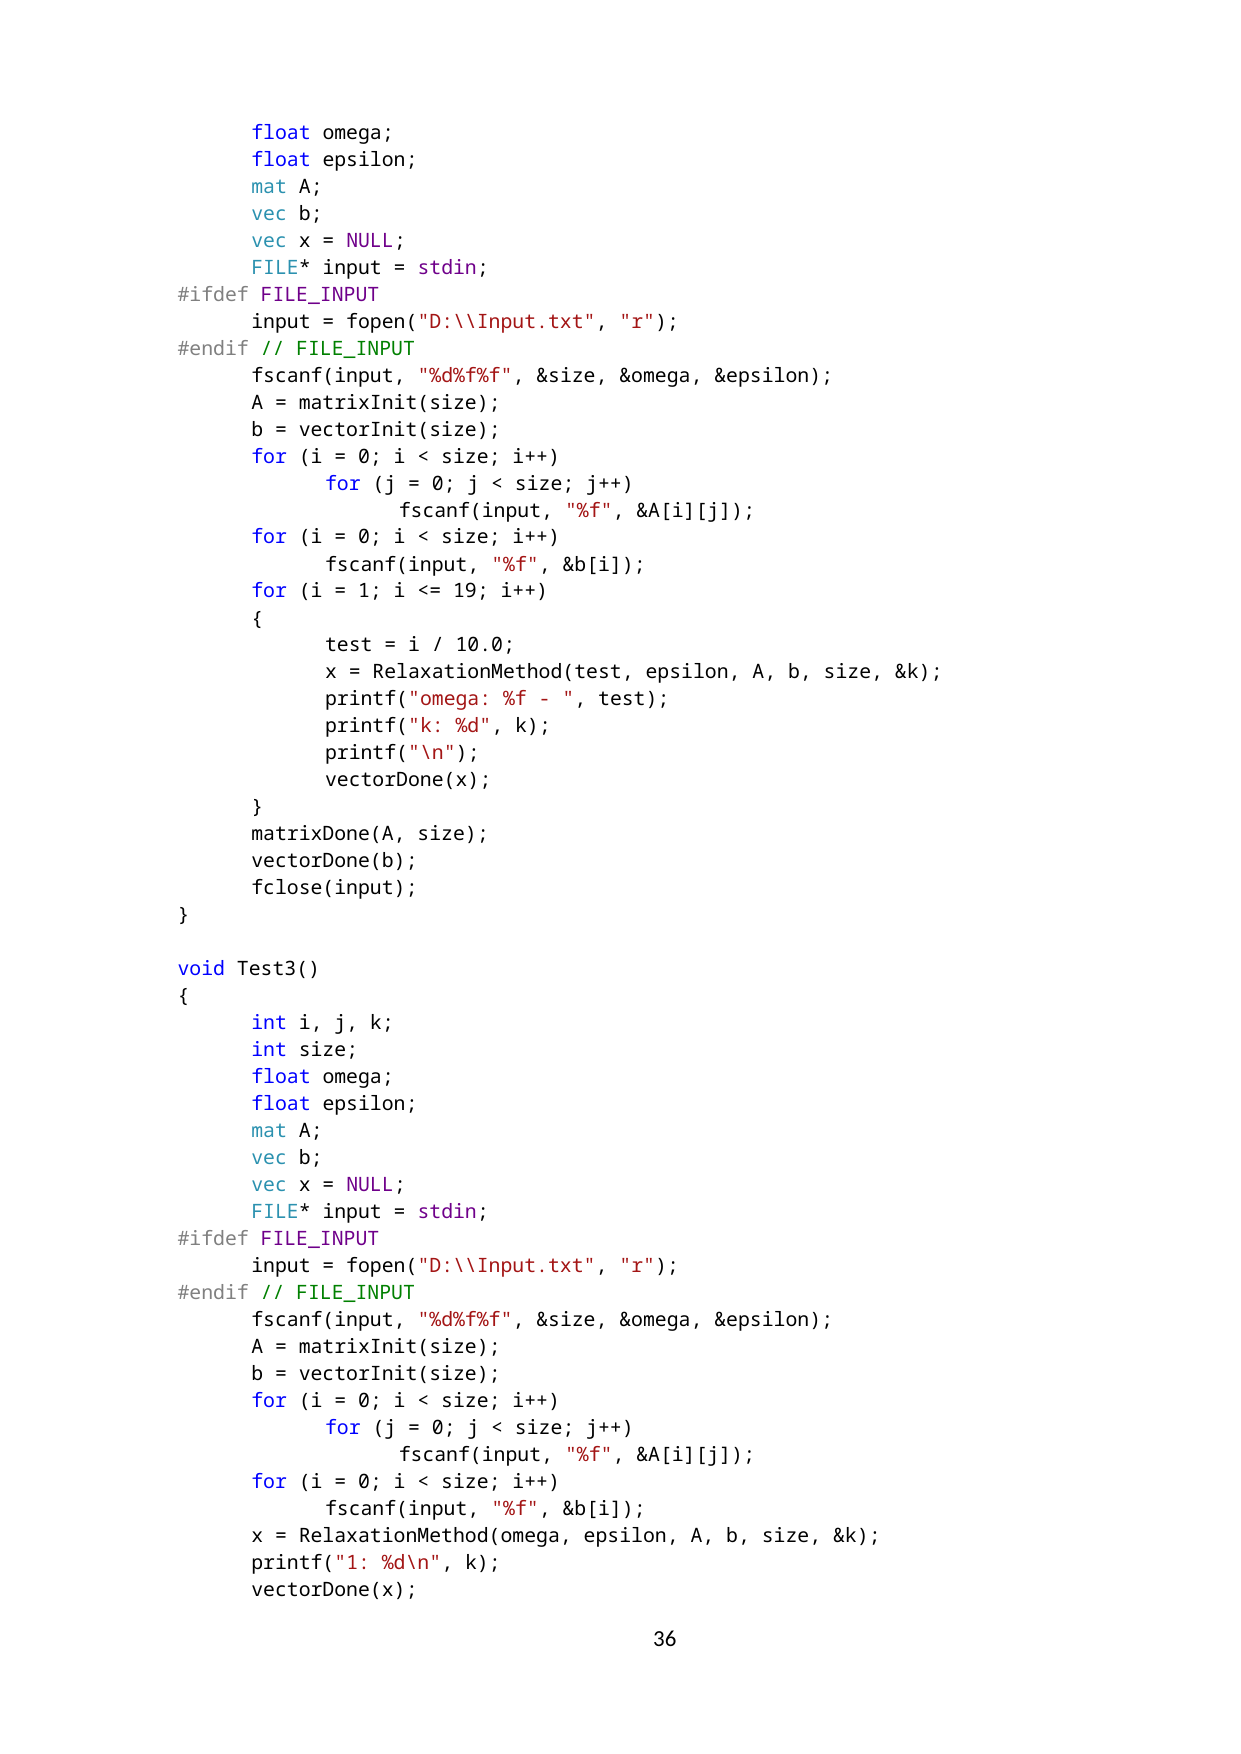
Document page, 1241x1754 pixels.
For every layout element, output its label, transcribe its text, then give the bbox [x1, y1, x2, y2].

text void Test3() [177, 954, 1152, 981]
text fscanf(input, "%f", &A[i][j]); [177, 1440, 1152, 1467]
text for (i = 0; i < size; i++) [177, 523, 1152, 550]
text vec b; [177, 1143, 1152, 1170]
text vectorDone(x); [177, 1575, 1152, 1602]
text #endif // FILE_INPUT [177, 334, 1152, 361]
text vec x = NULL; [177, 1170, 1152, 1197]
text for (i = 0; i < size; i++) [177, 1386, 1152, 1413]
text vectorDone(x); [177, 766, 1152, 793]
text fscanf(input, "%d%f%f", &size, &omega, &epsilon); [177, 1305, 1152, 1332]
text int size; [177, 1035, 1152, 1062]
text } [177, 793, 1152, 819]
text { [177, 981, 1152, 1008]
text vec b; [177, 199, 1152, 226]
text matrixDone(A, size); [177, 819, 1152, 847]
text printf("omega: %f - ", test); [177, 685, 1152, 712]
text b = vectorInit(size); [177, 1359, 1152, 1386]
text A = matrixInit(size); [177, 1332, 1152, 1359]
text for (j = 0; j < size; j++) [177, 1413, 1152, 1440]
text A = matrixInit(size); [177, 388, 1152, 415]
text b = vectorInit(size); [177, 415, 1152, 442]
text printf("\n"); [177, 739, 1152, 766]
text float omega; [177, 118, 1152, 145]
text int i, j, k; [177, 1008, 1152, 1035]
text x = RelaxationMethod(test, epsilon, A, b, size, &k); [177, 658, 1152, 685]
text { [177, 604, 1152, 631]
text fclose(input); [177, 873, 1152, 901]
text float epsilon; [177, 1089, 1152, 1116]
text for (i = 0; i < size; i++) [177, 1467, 1152, 1494]
text FILE* input = stdin; [177, 253, 1152, 280]
text float omega; [177, 1062, 1152, 1089]
text vec x = NULL; [177, 226, 1152, 253]
text printf("1: %d\n", k); [177, 1548, 1152, 1575]
text #endif // FILE_INPUT [177, 1278, 1152, 1305]
text for (j = 0; j < size; j++) [177, 469, 1152, 496]
text float epsilon; [177, 145, 1152, 172]
text input = fopen("D:\\Input.txt", "r"); [177, 1251, 1152, 1278]
text printf("k: %d", k); [177, 712, 1152, 739]
text mat A; [177, 1116, 1152, 1143]
text } [177, 901, 1152, 927]
text mat A; [177, 172, 1152, 199]
text fscanf(input, "%f", &A[i][j]); [177, 496, 1152, 523]
text for (i = 1; i <= 19; i++) [177, 577, 1152, 604]
text test = i / 10.0; [177, 631, 1152, 658]
text for (i = 0; i < size; i++) [177, 442, 1152, 469]
text vectorDone(b); [177, 847, 1152, 873]
text fscanf(input, "%f", &b[i]); [177, 550, 1152, 577]
text #ifdef FILE_INPUT [177, 1224, 1152, 1251]
text #ifdef FILE_INPUT [177, 280, 1152, 307]
text input = fopen("D:\\Input.txt", "r"); [177, 307, 1152, 334]
text fscanf(input, "%f", &b[i]); [177, 1494, 1152, 1521]
text FILE* input = stdin; [177, 1197, 1152, 1224]
text fscanf(input, "%d%f%f", &size, &omega, &epsilon); [177, 361, 1152, 388]
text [177, 1521, 1152, 1548]
